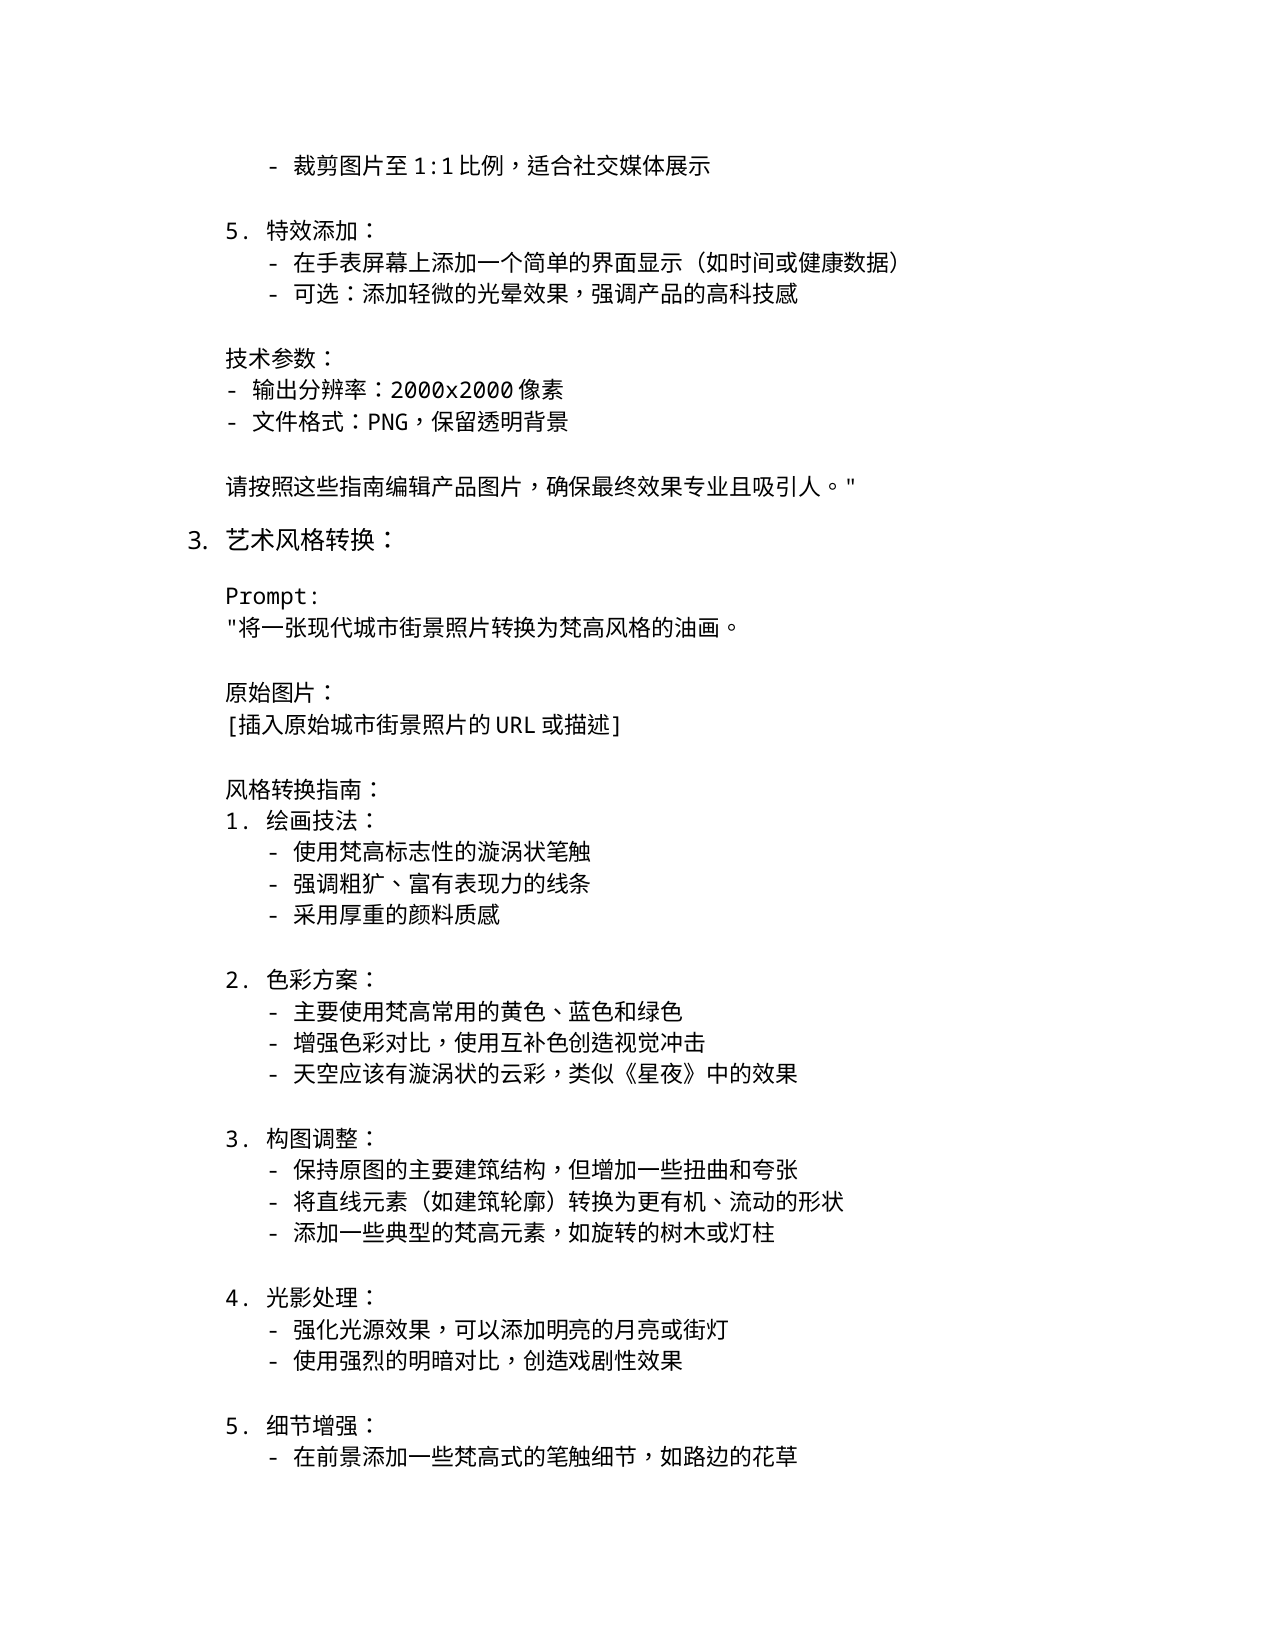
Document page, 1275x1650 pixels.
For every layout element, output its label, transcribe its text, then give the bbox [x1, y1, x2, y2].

list 艺术风格转换： [187, 523, 1125, 557]
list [187, 150, 1125, 502]
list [187, 578, 1125, 1473]
